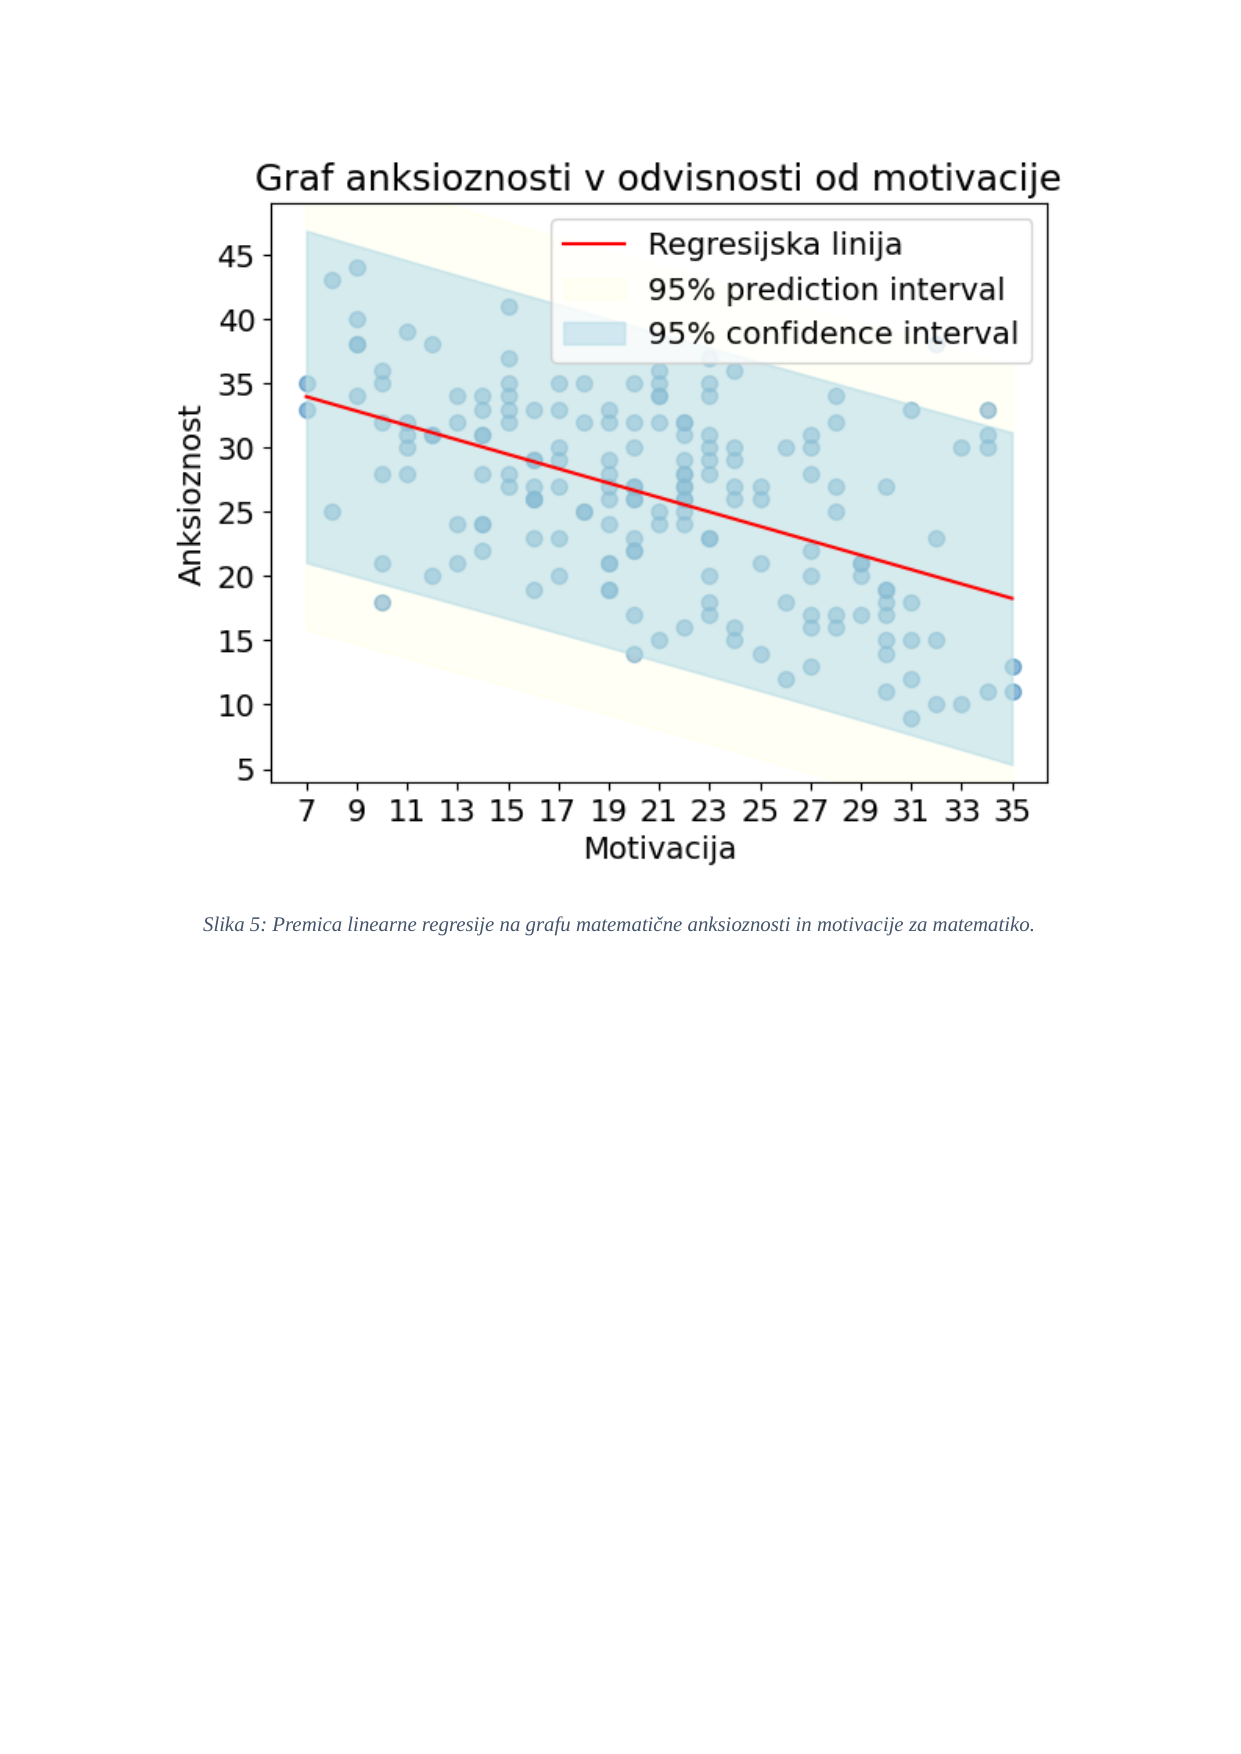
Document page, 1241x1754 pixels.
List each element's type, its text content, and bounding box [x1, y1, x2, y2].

picture [163, 147, 1077, 881]
text Slika 5: Premica linearne regresije na grafu matematične anksioznosti in motivacije za matematiko. [148, 911, 1093, 936]
